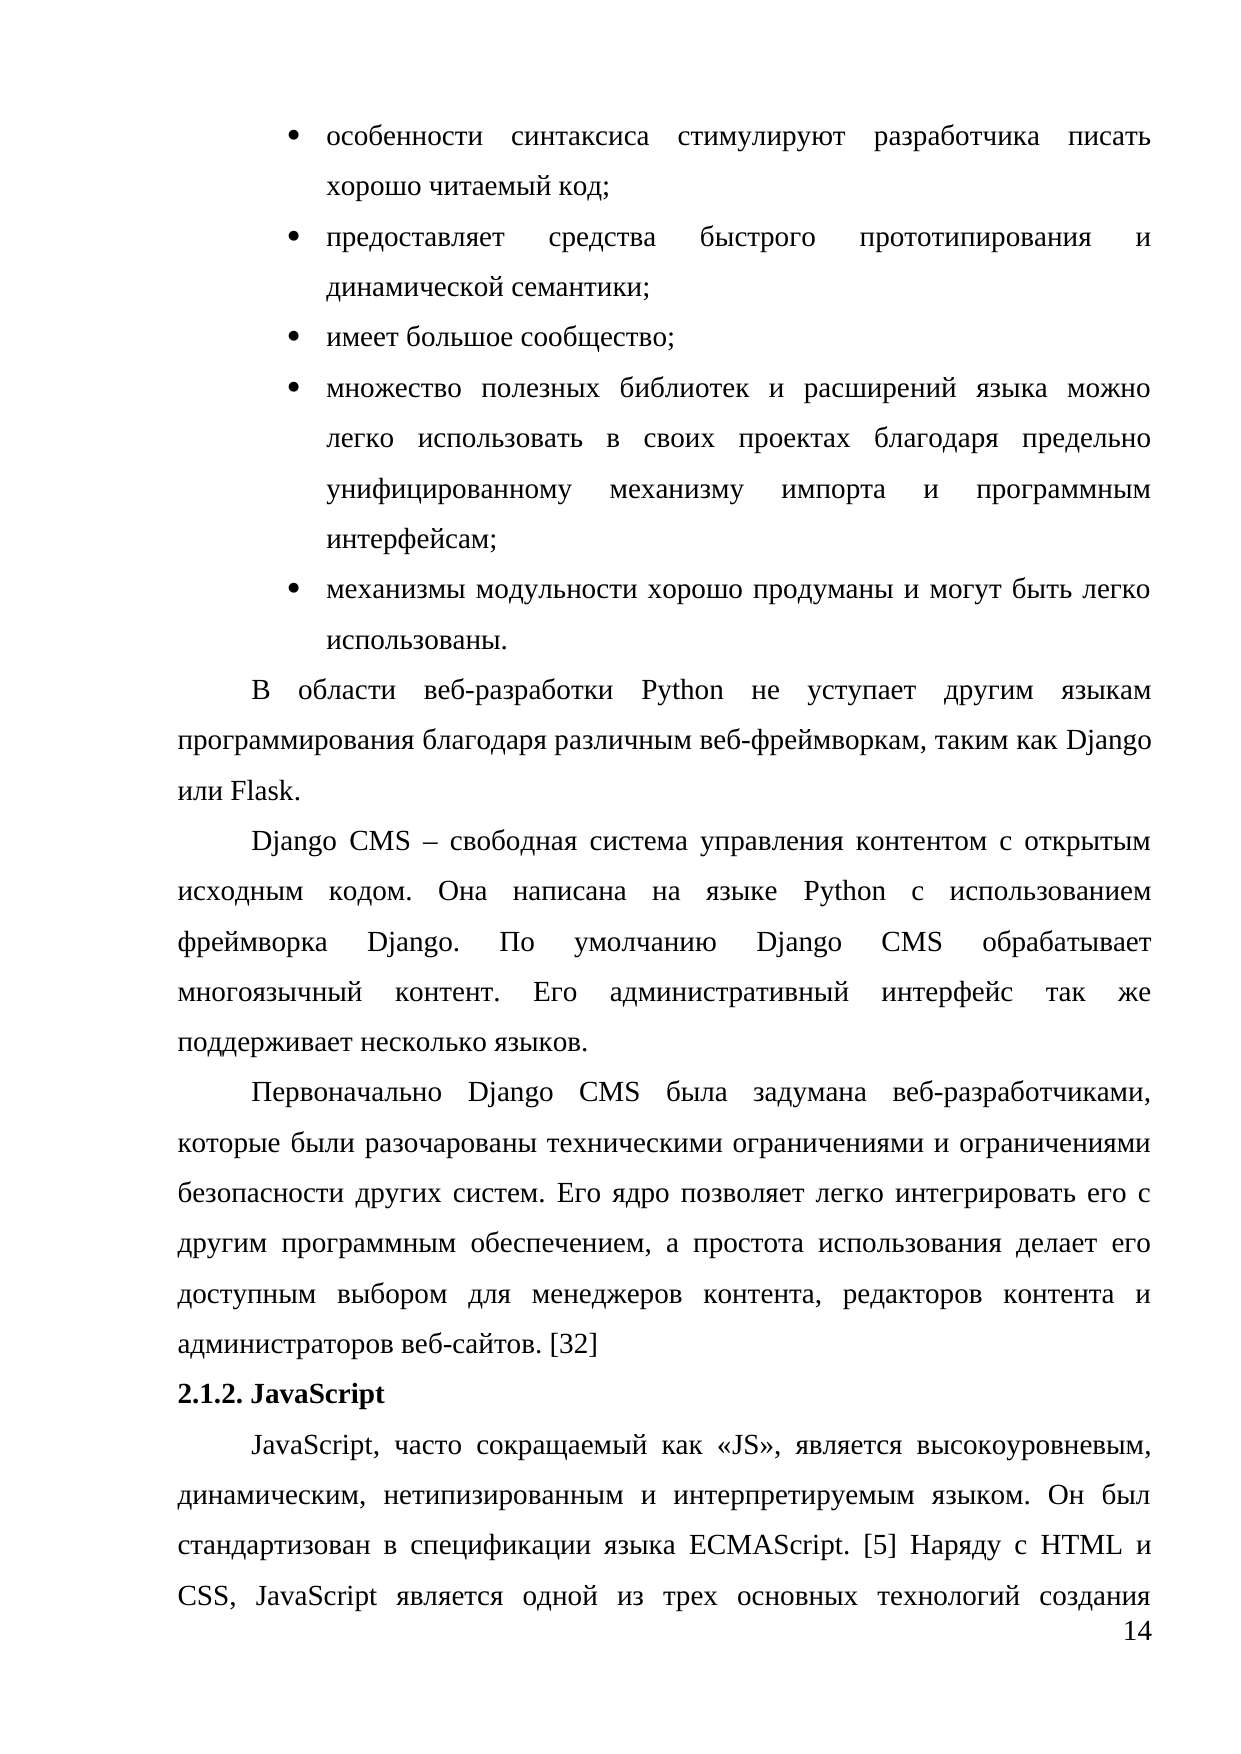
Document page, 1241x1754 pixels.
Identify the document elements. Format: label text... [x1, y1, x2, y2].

text В области веб-разработки Python не уступает другим языкам программирования благодаря различным веб-фреймворкам, таким как Django или Flask. [177, 672, 1152, 806]
list имеет большое сообщество; [288, 319, 1152, 353]
list предоставляет средства быстрого прототипирования и динамической семантики; [288, 219, 1152, 303]
list множество полезных библиотек и расширений языка можно легко использовать в своих проектах благодаря предельно унифицированному механизму импорта и программным интерфейсам; [288, 370, 1152, 554]
list механизмы модульности хорошо продуманы и могут быть легко использованы. [288, 571, 1152, 655]
text Первоначально Django CMS была задумана веб-разработчиками, которые были разочарованы техническими ограничениями и ограничениями безопасности других систем. Его ядро позволяет легко интегрировать его с другим программным обеспечением, а простота использования делает его доступным выбором для менеджеров контента, редакторов контента и администраторов веб-сайтов. [32] [177, 1074, 1152, 1360]
list особенности синтаксиса стимулируют разработчика писать хорошо читаемый код; [288, 118, 1152, 202]
text 2.1.2. JavaScript [177, 1376, 1152, 1410]
text Django CMS – свободная система управления контентом с открытым исходным кодом. Она написана на языке Python с использованием фреймворка Django. По умолчанию Django CMS обрабатывает многоязычный контент. Его административный интерфейс так же поддерживает несколько языков. [177, 823, 1152, 1058]
